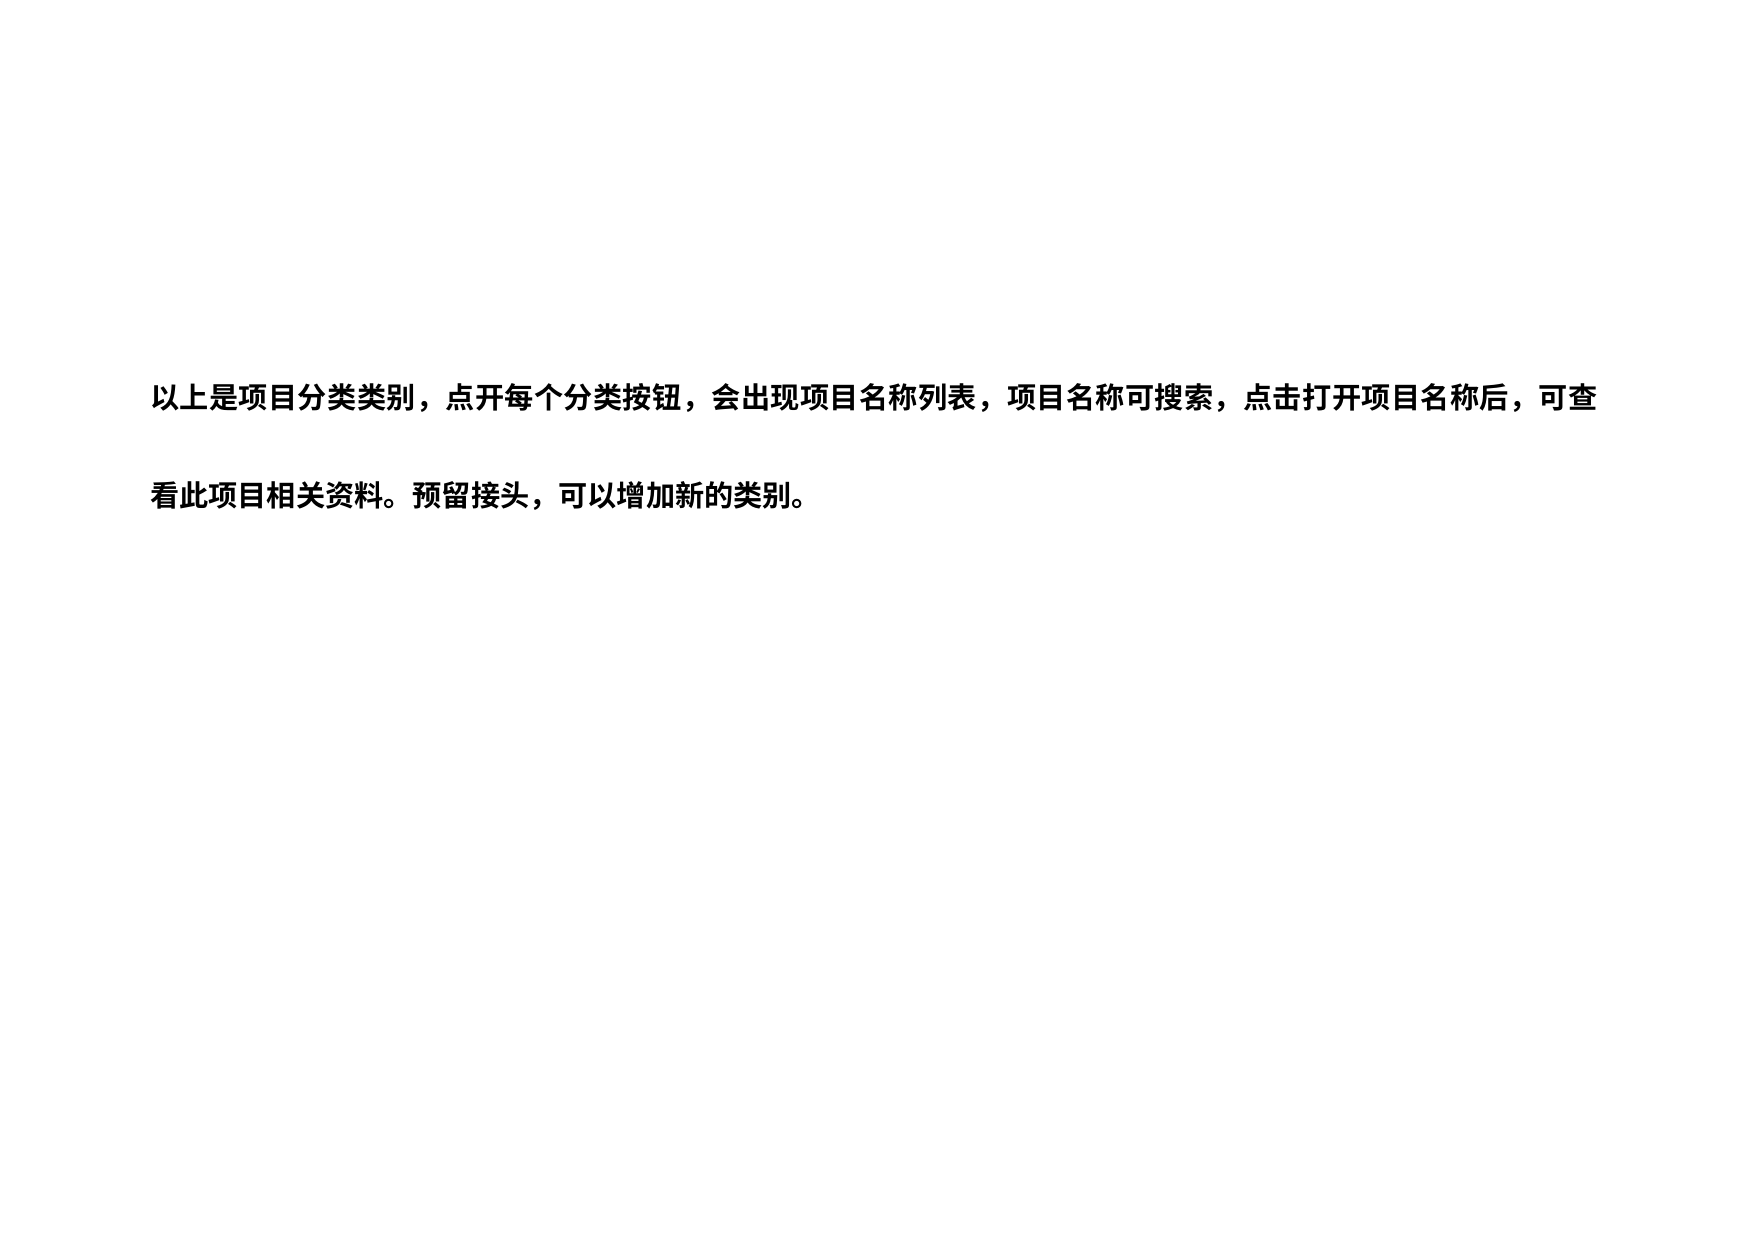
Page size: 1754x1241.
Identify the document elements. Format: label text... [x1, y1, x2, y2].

text 以上是项目分类类别，点开每个分类按钮，会出现项目名称列表，项目名称可搜索，点击打开项目名称后，可查看此项目相关资料。预留接头，可以增加新的类别。 [150, 363, 1604, 526]
